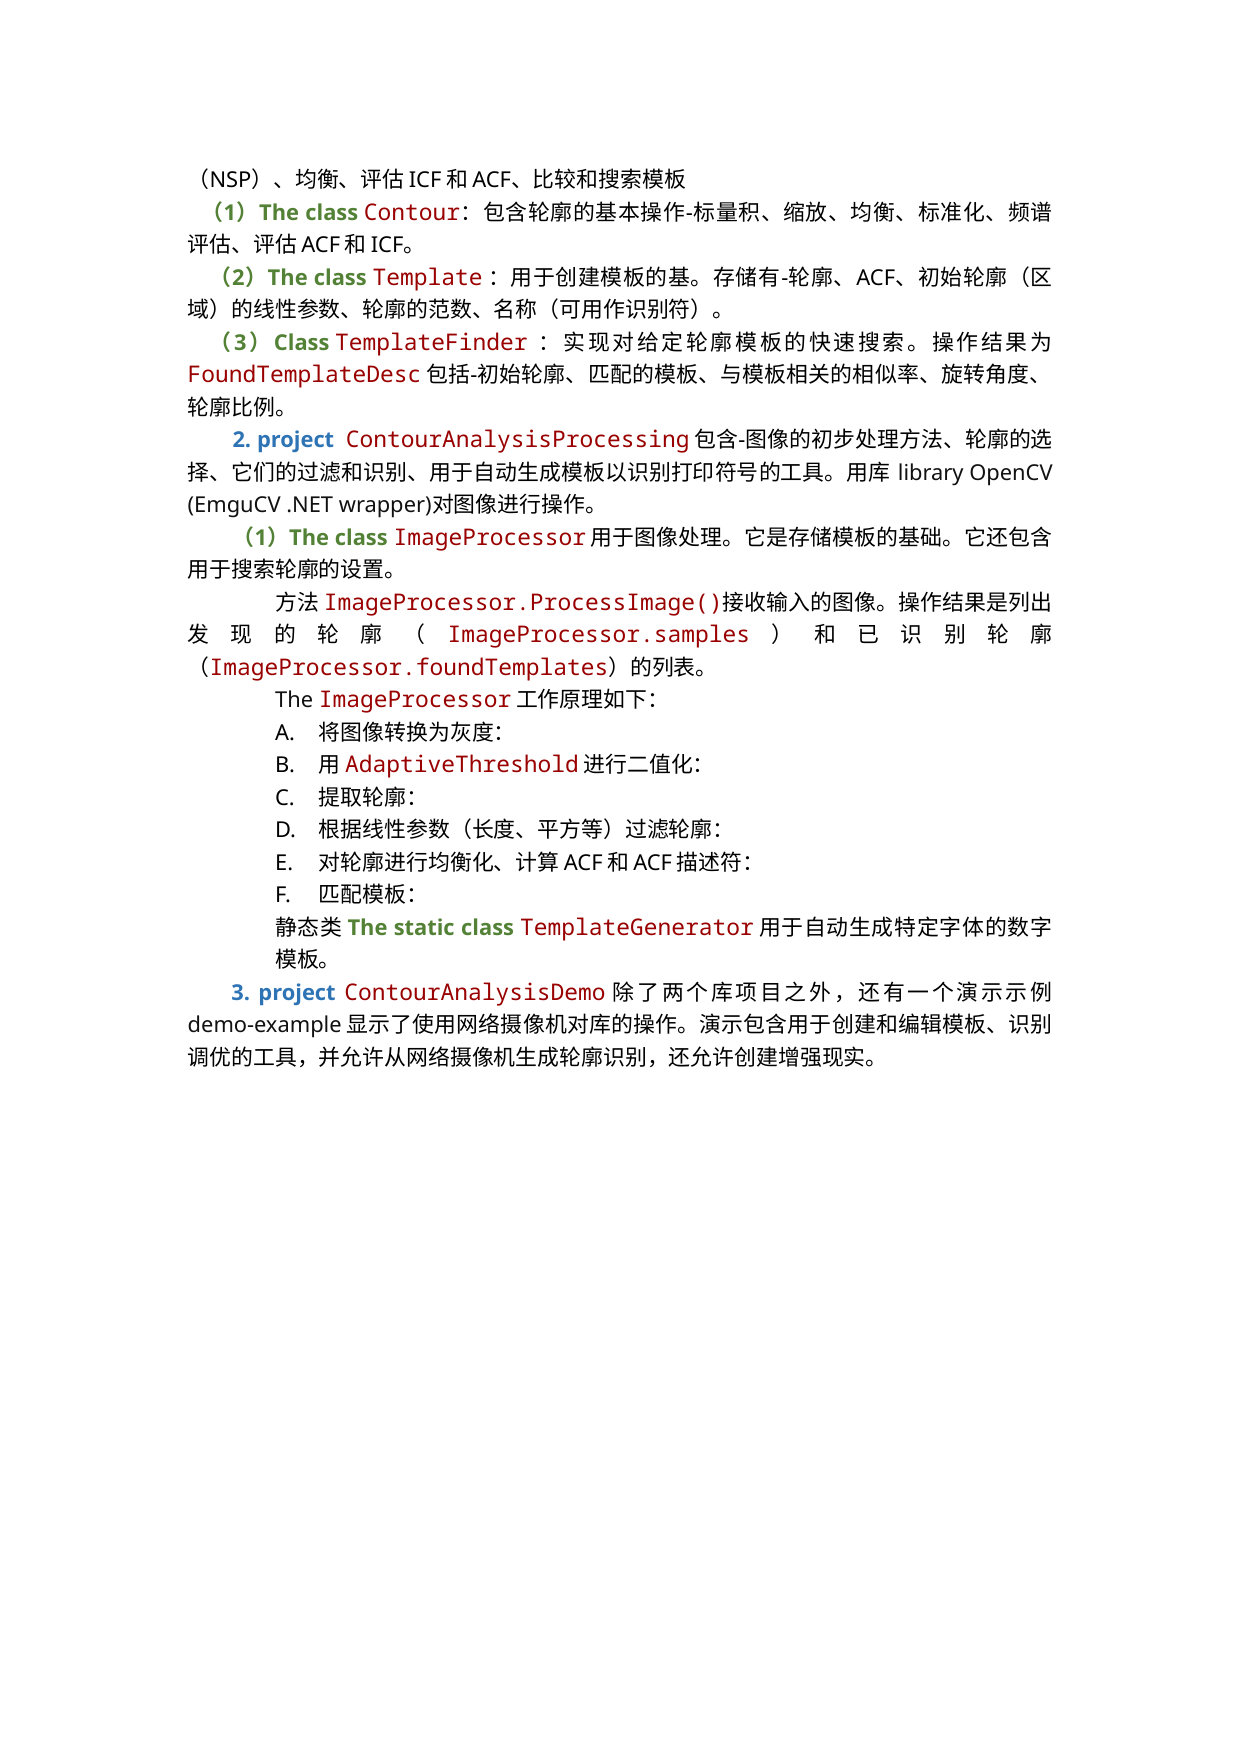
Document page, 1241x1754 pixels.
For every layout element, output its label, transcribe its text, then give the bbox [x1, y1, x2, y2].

text The ImageProcessor工作原理如下： [187, 682, 1053, 714]
text 2. project ContourAnalysisProcessing包含-图像的初步处理方法、轮廓的选择、它们的过滤和识别、用于自动生成模板以识别打印符号的工具。用库library OpenCV (EmguCV .NET wrapper)对图像进行操作。 [187, 422, 1053, 519]
text （2）The class Template ：用于创建模板的基。存储有-轮廓、ACF、初始轮廓（区域）的线性参数、轮廓的范数、名称（可用作识别符）。 [187, 259, 1053, 324]
text （1）The class Contour：包含轮廓的基本操作-标量积、缩放、均衡、标准化、频谱评估、评估ACF和ICF。 [187, 194, 1053, 259]
list 根据线性参数（长度、平方等）过滤轮廓： [275, 812, 1053, 844]
list 用AdaptiveThreshold进行二值化： [275, 747, 1053, 779]
list 匹配模板： [275, 877, 1053, 909]
list 提取轮廓： [275, 779, 1053, 812]
list 将图像转换为灰度： [275, 714, 1053, 747]
text 3. project ContourAnalysisDemo除了两个库项目之外，还有一个演示示例demo-example显示了使用网络摄像机对库的操作。演示包含用于创建和编辑模板、识别调优的工具，并允许从网络摄像机生成轮廓识别，还允许创建增强现实。 [187, 974, 1053, 1072]
text （3）Class TemplateFinder ：实现对给定轮廓模板的快速搜索。操作结果为FoundTemplateDesc包括-初始轮廓、匹配的模板、与模板相关的相似率、旋转角度、轮廓比例。 [187, 324, 1053, 422]
list 对轮廓进行均衡化、计算ACF和ACF描述符： [275, 844, 1053, 877]
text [187, 162, 1053, 194]
text 静态类The static class TemplateGenerator用于自动生成特定字体的数字模板。 [275, 909, 1053, 974]
text （1）The class ImageProcessor用于图像处理。它是存储模板的基础。它还包含用于搜索轮廓的设置。 [187, 519, 1053, 584]
text 方法ImageProcessor.ProcessImage()接收输入的图像。操作结果是列出发现的轮廓（ImageProcessor.samples）和已识别轮廓（ImageProcessor.foundTemplates）的列表。 [187, 584, 1053, 682]
